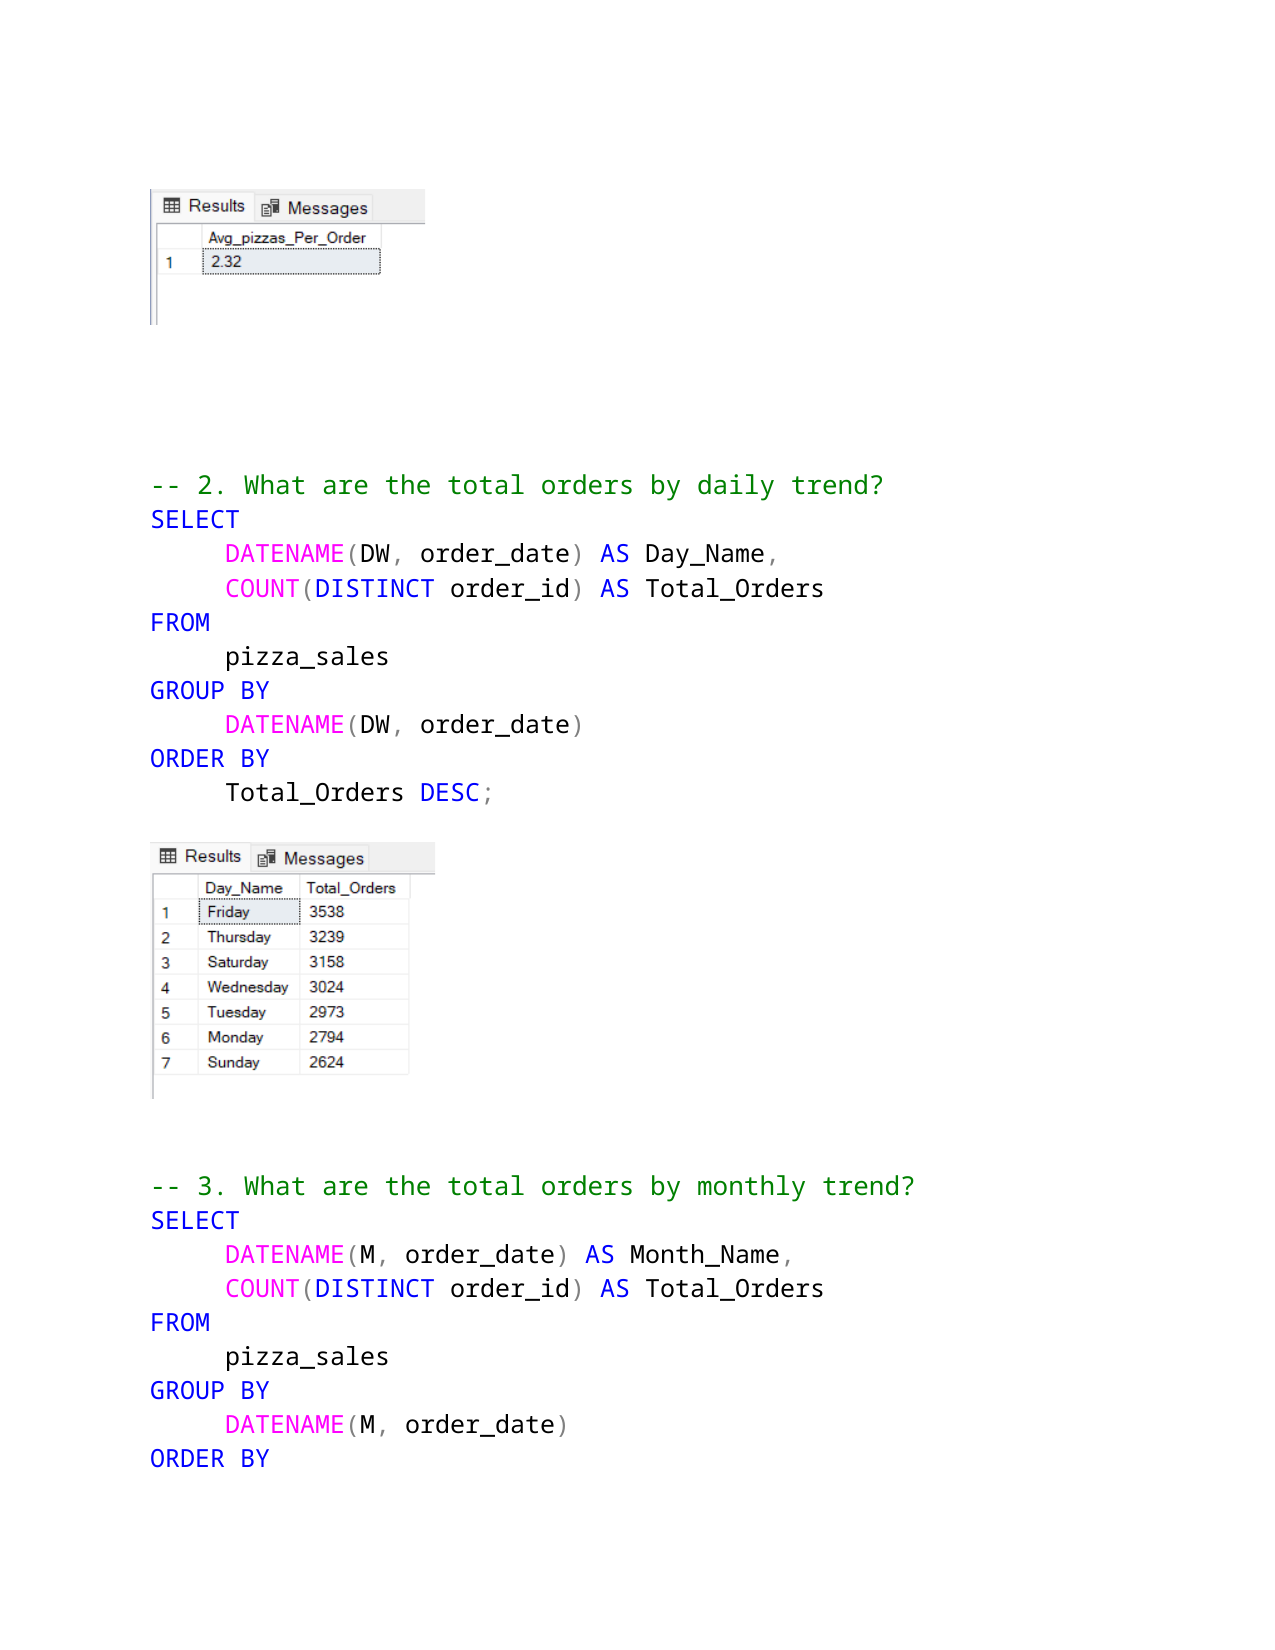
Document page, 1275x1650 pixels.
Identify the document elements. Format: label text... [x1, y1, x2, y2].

text pizza_sales [150, 638, 1125, 672]
text Total_Orders DESC; [150, 774, 1125, 809]
text -- 2. What are the total orders by daily trend? [150, 467, 1125, 502]
text GROUP BY [150, 672, 1125, 706]
text SELECT [150, 1203, 1125, 1237]
picture [150, 842, 436, 1099]
text COUNT(DISTINCT order_id) AS Total_Orders [150, 570, 1125, 604]
text FROM [150, 604, 1125, 638]
text DATENAME(M, order_date) AS Month_Name, [150, 1237, 1125, 1271]
picture [150, 189, 426, 325]
text DATENAME(DW, order_date) [150, 706, 1125, 741]
text -- 3. What are the total orders by monthly trend? [150, 1167, 1125, 1203]
text DATENAME(M, order_date) [150, 1407, 1125, 1441]
text COUNT(DISTINCT order_id) AS Total_Orders [150, 1271, 1125, 1305]
text GROUP BY [150, 1373, 1125, 1407]
text ORDER BY [150, 741, 1125, 774]
text pizza_sales [150, 1339, 1125, 1373]
text DATENAME(DW, order_date) AS Day_Name, [150, 536, 1125, 570]
text ORDER BY [150, 1441, 1125, 1475]
text SELECT [150, 502, 1125, 536]
text FROM [150, 1305, 1125, 1339]
